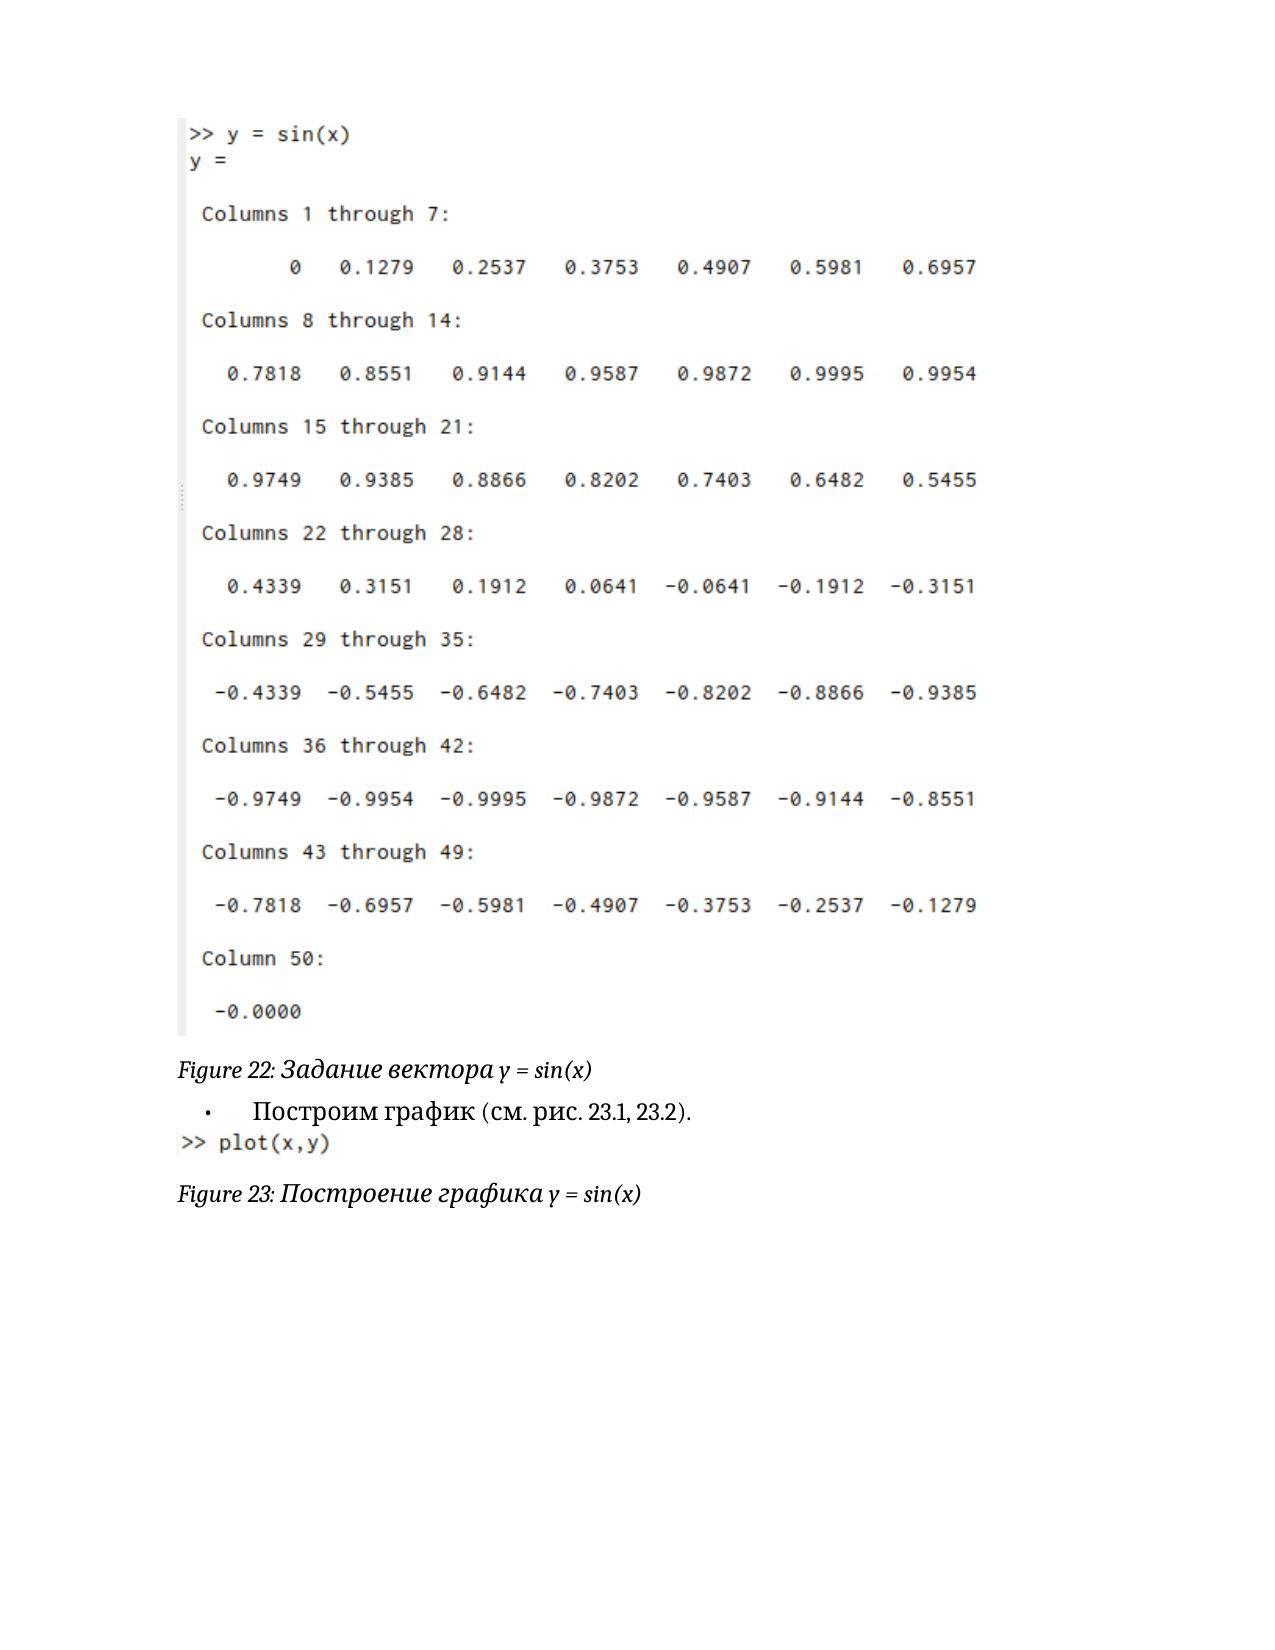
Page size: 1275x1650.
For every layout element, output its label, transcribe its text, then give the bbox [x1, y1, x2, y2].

picture [177, 1130, 620, 1155]
list Построим график (см. рис. 23.1, 23.2). [202, 1097, 1186, 1126]
picture [177, 118, 1004, 1036]
text Figure 22: Задание вектора y = sin(x) [177, 1056, 1186, 1085]
text Figure 23: Построение графика y = sin(x) [177, 1179, 1186, 1208]
